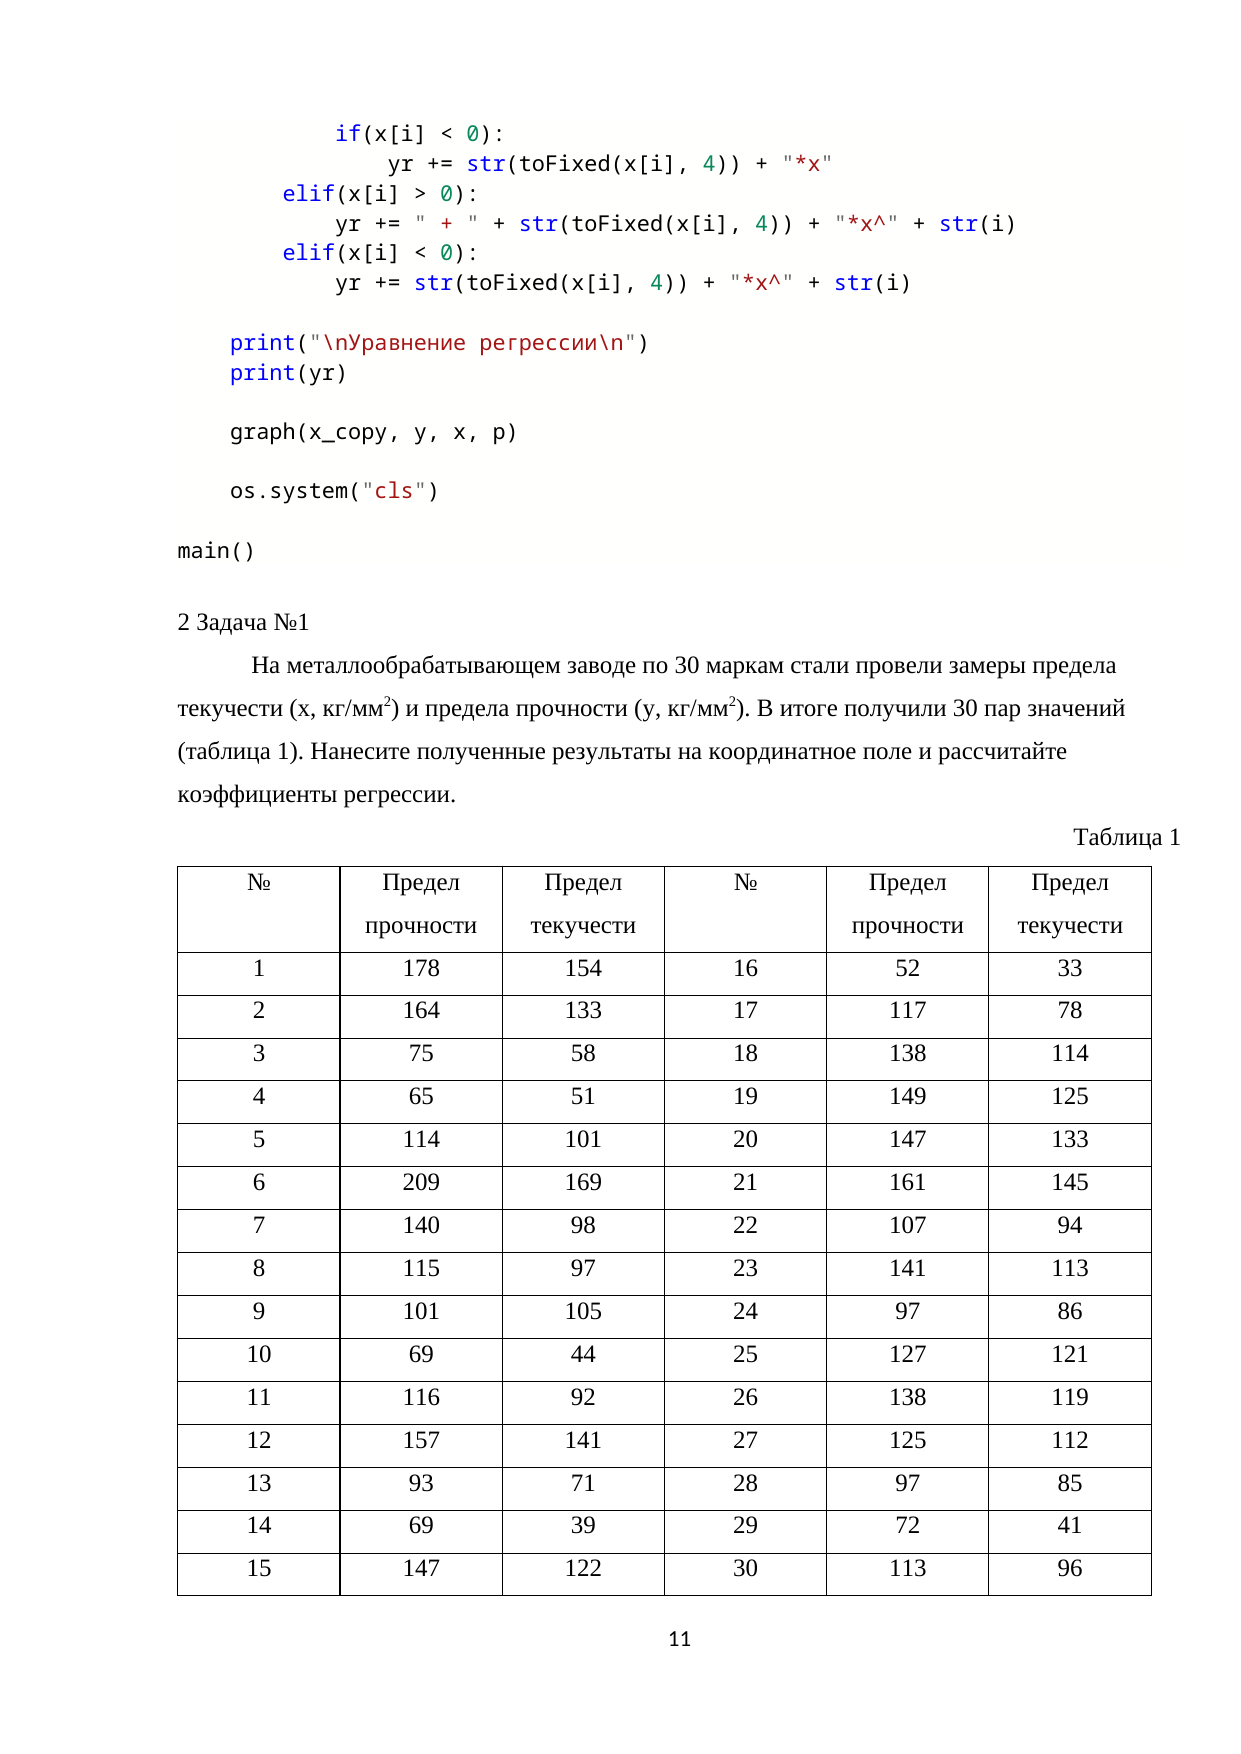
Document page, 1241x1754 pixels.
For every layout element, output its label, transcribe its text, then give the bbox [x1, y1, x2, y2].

table_cell 22 [665, 1210, 826, 1252]
table_cell 125 [827, 1425, 988, 1467]
table_cell 3 [178, 1039, 339, 1080]
table_cell 127 [827, 1339, 988, 1381]
table_cell 24 [665, 1296, 826, 1338]
table_cell 113 [989, 1253, 1151, 1295]
table_cell 19 [665, 1081, 826, 1123]
table_cell 29 [665, 1511, 826, 1552]
table_cell 25 [665, 1339, 826, 1381]
table_cell 141 [503, 1425, 664, 1467]
table_cell 75 [341, 1039, 502, 1080]
table_cell 39 [503, 1511, 664, 1552]
table_cell 78 [989, 996, 1151, 1037]
table_cell 2 [178, 996, 339, 1037]
table_cell 112 [989, 1425, 1151, 1467]
table_cell 4 [178, 1081, 339, 1123]
table_cell 133 [989, 1124, 1151, 1166]
table_cell 51 [503, 1081, 664, 1123]
table_cell 92 [503, 1382, 664, 1424]
table_cell 147 [827, 1124, 988, 1166]
subtitle 2 Задача №1 [177, 607, 1181, 636]
table_cell 96 [989, 1554, 1151, 1595]
text Таблица 1 [177, 822, 1181, 851]
table_cell 71 [503, 1468, 664, 1509]
table_cell 122 [503, 1554, 664, 1595]
table_cell 1 [178, 953, 339, 994]
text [177, 267, 1181, 297]
table_cell 16 [665, 953, 826, 994]
table_cell 114 [341, 1124, 502, 1166]
table_cell 114 [989, 1039, 1151, 1080]
table_cell 164 [341, 996, 502, 1037]
table_cell 18 [665, 1039, 826, 1080]
text os.system("cls") [177, 476, 1181, 505]
table_cell 138 [827, 1382, 988, 1424]
table_cell 69 [341, 1339, 502, 1381]
text yr += str(toFixed(x[i], 4)) + "*x" [177, 148, 1181, 178]
table_cell 72 [827, 1511, 988, 1552]
table_cell 9 [178, 1296, 339, 1338]
table_cell 178 [341, 953, 502, 994]
table_cell 13 [178, 1468, 339, 1509]
table_cell 147 [341, 1554, 502, 1595]
text graph(x_copy, y, x, p) [177, 416, 1181, 446]
text print(yr) [177, 356, 1181, 386]
table_cell 149 [827, 1081, 988, 1123]
table_cell 12 [178, 1425, 339, 1467]
text yr += " + " + str(toFixed(x[i], 4)) + "*x^" + str(i) [177, 207, 1181, 237]
table_cell 30 [665, 1554, 826, 1595]
table_cell 11 [178, 1382, 339, 1424]
table_cell 23 [665, 1253, 826, 1295]
table_cell 26 [665, 1382, 826, 1424]
table_cell 44 [503, 1339, 664, 1381]
table_cell 154 [503, 953, 664, 994]
text На металлообрабатывающем заводе по 30 маркам стали провели замеры предела текучести (x, кг/мм2) и предела прочности (y, кг/мм2). В итоге получили 30 пар значений (таблица 1). Нанесите полученные результаты на координатное поле и рассчитайте коэффициенты регрессии. [177, 650, 1181, 808]
text print("\nУравнение регрессии\n") [177, 327, 1181, 356]
table_cell 97 [503, 1253, 664, 1295]
table_cell 17 [665, 996, 826, 1037]
table_header Предел прочности [341, 867, 502, 952]
table_cell 10 [178, 1339, 339, 1381]
table_header Предел текучести [503, 867, 664, 952]
table_cell 58 [503, 1039, 664, 1080]
table_cell 138 [827, 1039, 988, 1080]
table_cell 8 [178, 1253, 339, 1295]
table_cell 169 [503, 1167, 664, 1209]
table_cell 145 [989, 1167, 1151, 1209]
text elif(x[i] > 0): [177, 178, 1181, 207]
table_cell 20 [665, 1124, 826, 1166]
table_cell 28 [665, 1468, 826, 1509]
table_cell 157 [341, 1425, 502, 1467]
table_cell 85 [989, 1468, 1151, 1509]
table_cell 94 [989, 1210, 1151, 1252]
table_cell 116 [341, 1382, 502, 1424]
table_cell 98 [503, 1210, 664, 1252]
text if(x[i] < 0): [177, 118, 1181, 148]
table_cell 113 [827, 1554, 988, 1595]
table_cell 65 [341, 1081, 502, 1123]
table_cell 140 [341, 1210, 502, 1252]
table_cell 133 [503, 996, 664, 1037]
table_cell 107 [827, 1210, 988, 1252]
table_cell 69 [341, 1511, 502, 1552]
table_cell 41 [989, 1511, 1151, 1552]
table_cell 93 [341, 1468, 502, 1509]
table_cell 209 [341, 1167, 502, 1209]
table_cell 86 [989, 1296, 1151, 1338]
table_cell 21 [665, 1167, 826, 1209]
text main() [177, 535, 1181, 565]
table_cell 105 [503, 1296, 664, 1338]
table_header Предел текучести [989, 867, 1151, 952]
table_cell 115 [341, 1253, 502, 1295]
table_cell 125 [989, 1081, 1151, 1123]
table_cell 97 [827, 1468, 988, 1509]
table_cell 6 [178, 1167, 339, 1209]
table_cell 117 [827, 996, 988, 1037]
table_cell 141 [827, 1253, 988, 1295]
table_cell 5 [178, 1124, 339, 1166]
table_cell 121 [989, 1339, 1151, 1381]
table_cell 101 [341, 1296, 502, 1338]
table_header № [178, 867, 339, 952]
table_header № [665, 867, 826, 952]
table_header Предел прочности [827, 867, 988, 952]
table_cell 27 [665, 1425, 826, 1467]
table_cell 97 [827, 1296, 988, 1338]
table_cell 14 [178, 1511, 339, 1552]
table_cell 15 [178, 1554, 339, 1595]
table_cell 119 [989, 1382, 1151, 1424]
table_cell 7 [178, 1210, 339, 1252]
text elif(x[i] < 0): [177, 237, 1181, 267]
table_cell 101 [503, 1124, 664, 1166]
table_cell 33 [989, 953, 1151, 994]
table_cell 52 [827, 953, 988, 994]
table_cell 161 [827, 1167, 988, 1209]
